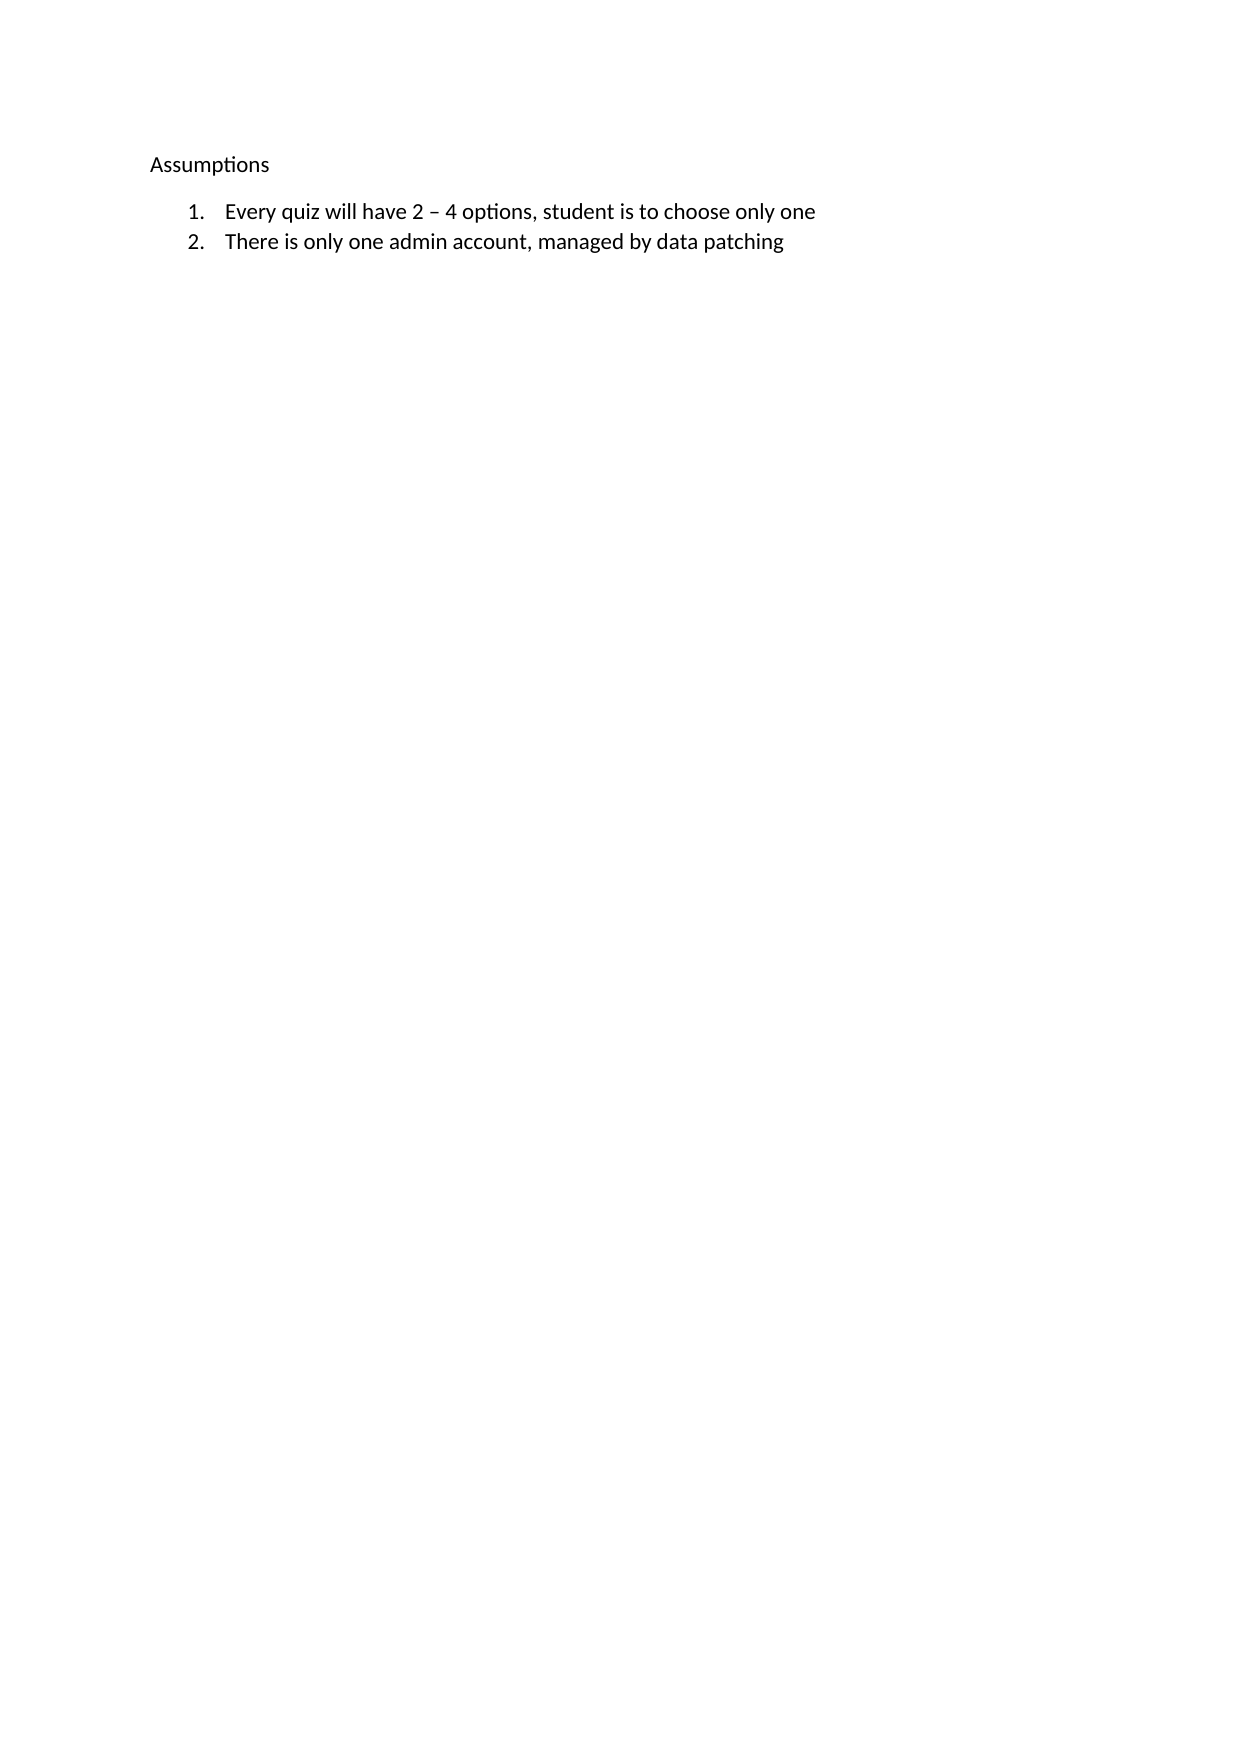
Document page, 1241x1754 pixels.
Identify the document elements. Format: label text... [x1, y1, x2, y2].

list There is only one admin account, managed by data patching [187, 227, 1090, 255]
list Every quiz will have 2 – 4 options, student is to choose only one [187, 197, 1090, 225]
text Assumptions [150, 150, 1090, 178]
